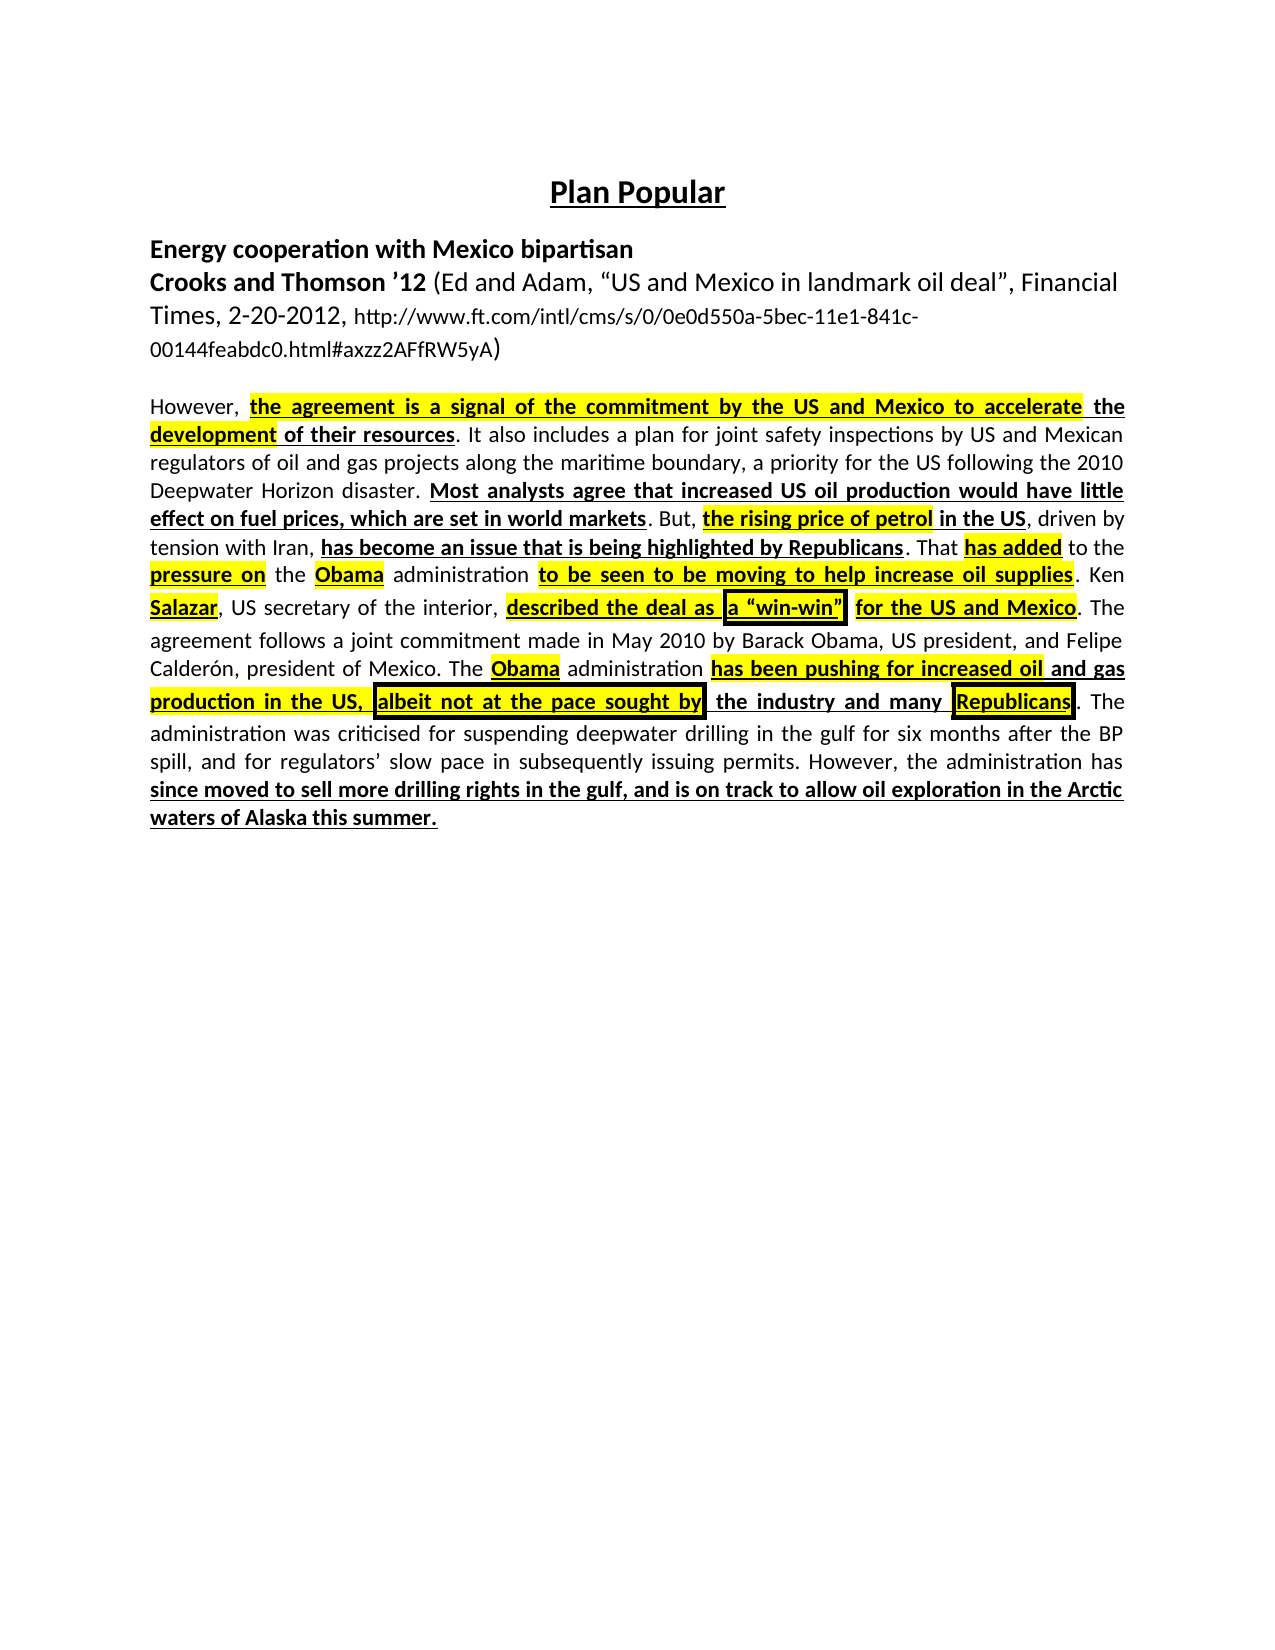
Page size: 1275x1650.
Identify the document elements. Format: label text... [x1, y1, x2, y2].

text However, the agreement is a signal of the commitment by the US and Mexico to accelerate the development of their resources. It also includes a plan for joint safety inspections by US and Mexican regulators of oil and gas projects along the maritime boundary, a priority for the US following the 2010 Deepwater Horizon disaster. Most analysts agree that increased US oil production would have little effect on fuel prices, which are set in world markets. But, the rising price of petrol in the US, driven by tension with Iran, has become an issue that is being highlighted by Republicans. That has added to the pressure on the Obama administration to be seen to be moving to help increase oil supplies. Ken Salazar, US secretary of the interior, described the deal as a “win-win” for the US and Mexico. The agreement follows a joint commitment made in May 2010 by Barack Obama, US president, and Felipe Calderón, president of Mexico. The Obama administration has been pushing for increased oil and gas production in the US, albeit not at the pace sought by the industry and many Republicans. The administration was criticised for suspending deepwater drilling in the gulf for six months after the BP spill, and for regulators’ slow pace in subsequently issuing permits. However, the administration has since moved to sell more drilling rights in the gulf, and is on track to allow oil exploration in the Arctic waters of Alaska this summer. [150, 680, 1125, 832]
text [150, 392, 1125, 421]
subtitle Energy cooperation with Mexico bipartisan [150, 232, 1125, 265]
text However, the agreement is a signal of the commitment by the US and Mexico to accelerate the development of their resources. It also includes a plan for joint safety inspections by US and Mexican regulators of oil and gas projects along the maritime boundary, a priority for the US following the 2010 Deepwater Horizon disaster. Most analysts agree that increased US oil production would have little effect on fuel prices, which are set in world markets. But, the rising price of petrol in the US, driven by tension with Iran, has become an issue that is being highlighted by Republicans. That has added to the pressure on the Obama administration to be seen to be moving to help increase oil supplies. Ken Salazar, US secretary of the interior, described the deal as a “win-win” for the US and Mexico. The agreement follows a joint commitment made in May 2010 by Barack Obama, US president, and Felipe Calderón, president of Mexico. The Obama administration has been pushing for increased oil and gas production in the US, albeit not at the pace sought by the industry and many Republicans. The administration was criticised for suspending deepwater drilling in the gulf for six months after the BP spill, and for regulators’ slow pace in subsequently issuing permits. However, the administration has since moved to sell more drilling rights in the gulf, and is on track to allow oil exploration in the Arctic waters of Alaska this summer. [150, 418, 1125, 711]
text Crooks and Thomson ’12 (Ed and Adam, “US and Mexico in landmark oil deal”, Financial Times, 2-20-2012, http://www.ft.com/intl/cms/s/0/0e0d550a-5bec-11e1-841c-00144feabdc0.html#axzz2AFfRW5yA) [150, 265, 1125, 364]
subtitle Plan Popular [150, 171, 1125, 212]
